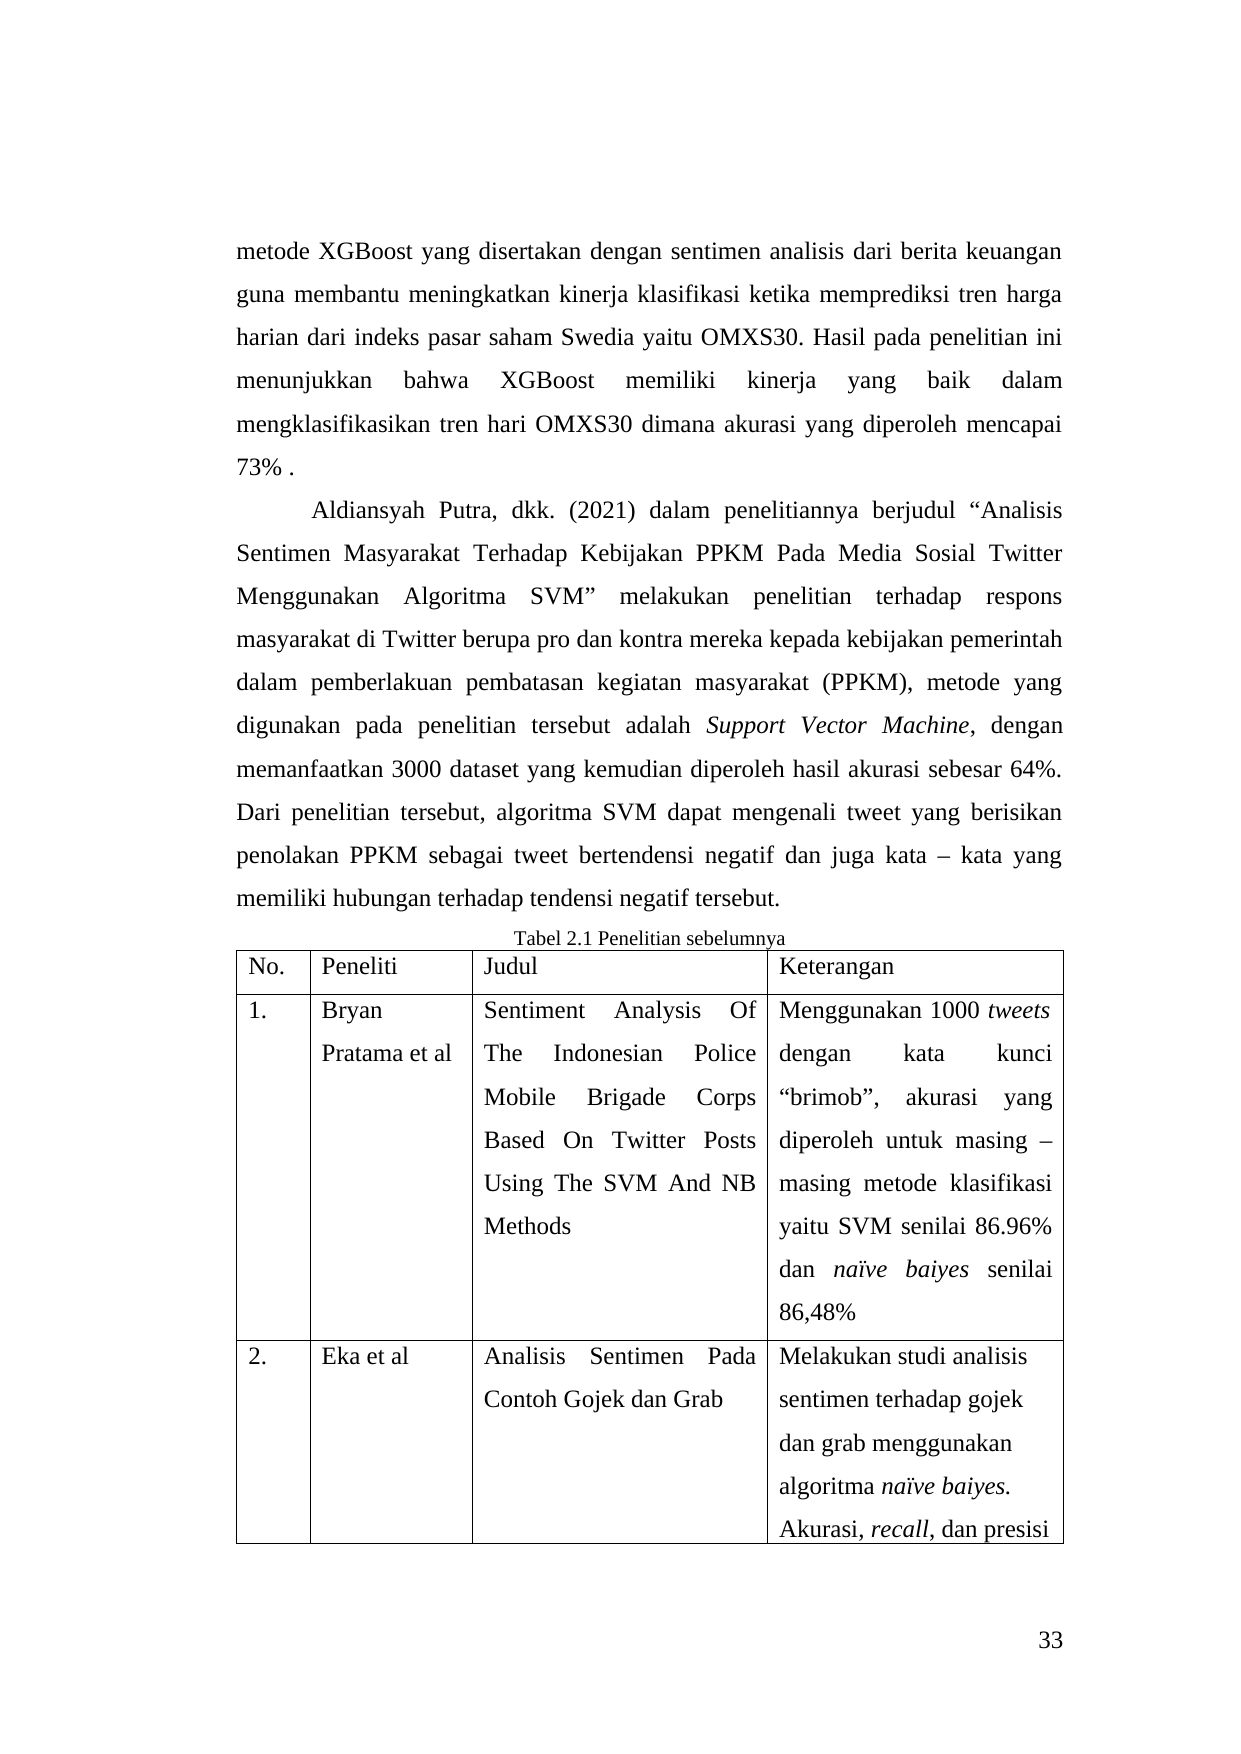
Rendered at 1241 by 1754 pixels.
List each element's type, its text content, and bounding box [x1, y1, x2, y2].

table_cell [768, 1341, 1063, 1543]
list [236, 236, 1063, 481]
table_cell Menggunakan 1000 tweets dengan kata kunci “brimob”, akurasi yang diperoleh untuk masing – masing metode klasifikasi yaitu SVM senilai 86.96% dan naïve baiyes senilai 86,48% [768, 995, 1063, 1340]
table_cell Eka et al [311, 1341, 472, 1543]
table_cell Sentiment Analysis Of The Indonesian Police Mobile Brigade Corps Based On Twitter Posts Using The SVM And NB Methods [473, 995, 767, 1340]
table_cell [237, 995, 310, 1340]
table_cell [237, 1341, 310, 1543]
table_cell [473, 1341, 767, 1543]
table_header No. [237, 951, 310, 994]
table_header Keterangan [768, 951, 1063, 994]
table_header Judul [473, 951, 767, 994]
list Aldiansyah Putra, dkk. (2021) dalam penelitiannya berjudul “Analisis Sentimen Masyarakat Terhadap Kebijakan PPKM Pada Media Sosial Twitter Menggunakan Algoritma SVM” melakukan penelitian terhadap respons masyarakat di Twitter berupa pro dan kontra mereka kepada kebijakan pemerintah dalam pemberlakuan pembatasan kegiatan masyarakat (PPKM), metode yang digunakan pada penelitian tersebut adalah Support Vector Machine, dengan memanfaatkan 3000 dataset yang kemudian diperoleh hasil akurasi sebesar 64%. Dari penelitian tersebut, algoritma SVM dapat mengenali tweet yang berisikan penolakan PPKM sebagai tweet bertendensi negatif dan juga kata – kata yang memiliki hubungan terhadap tendensi negatif tersebut. [236, 495, 1063, 912]
table_cell Bryan Pratama et al [311, 995, 472, 1340]
table_header Peneliti [311, 951, 472, 994]
